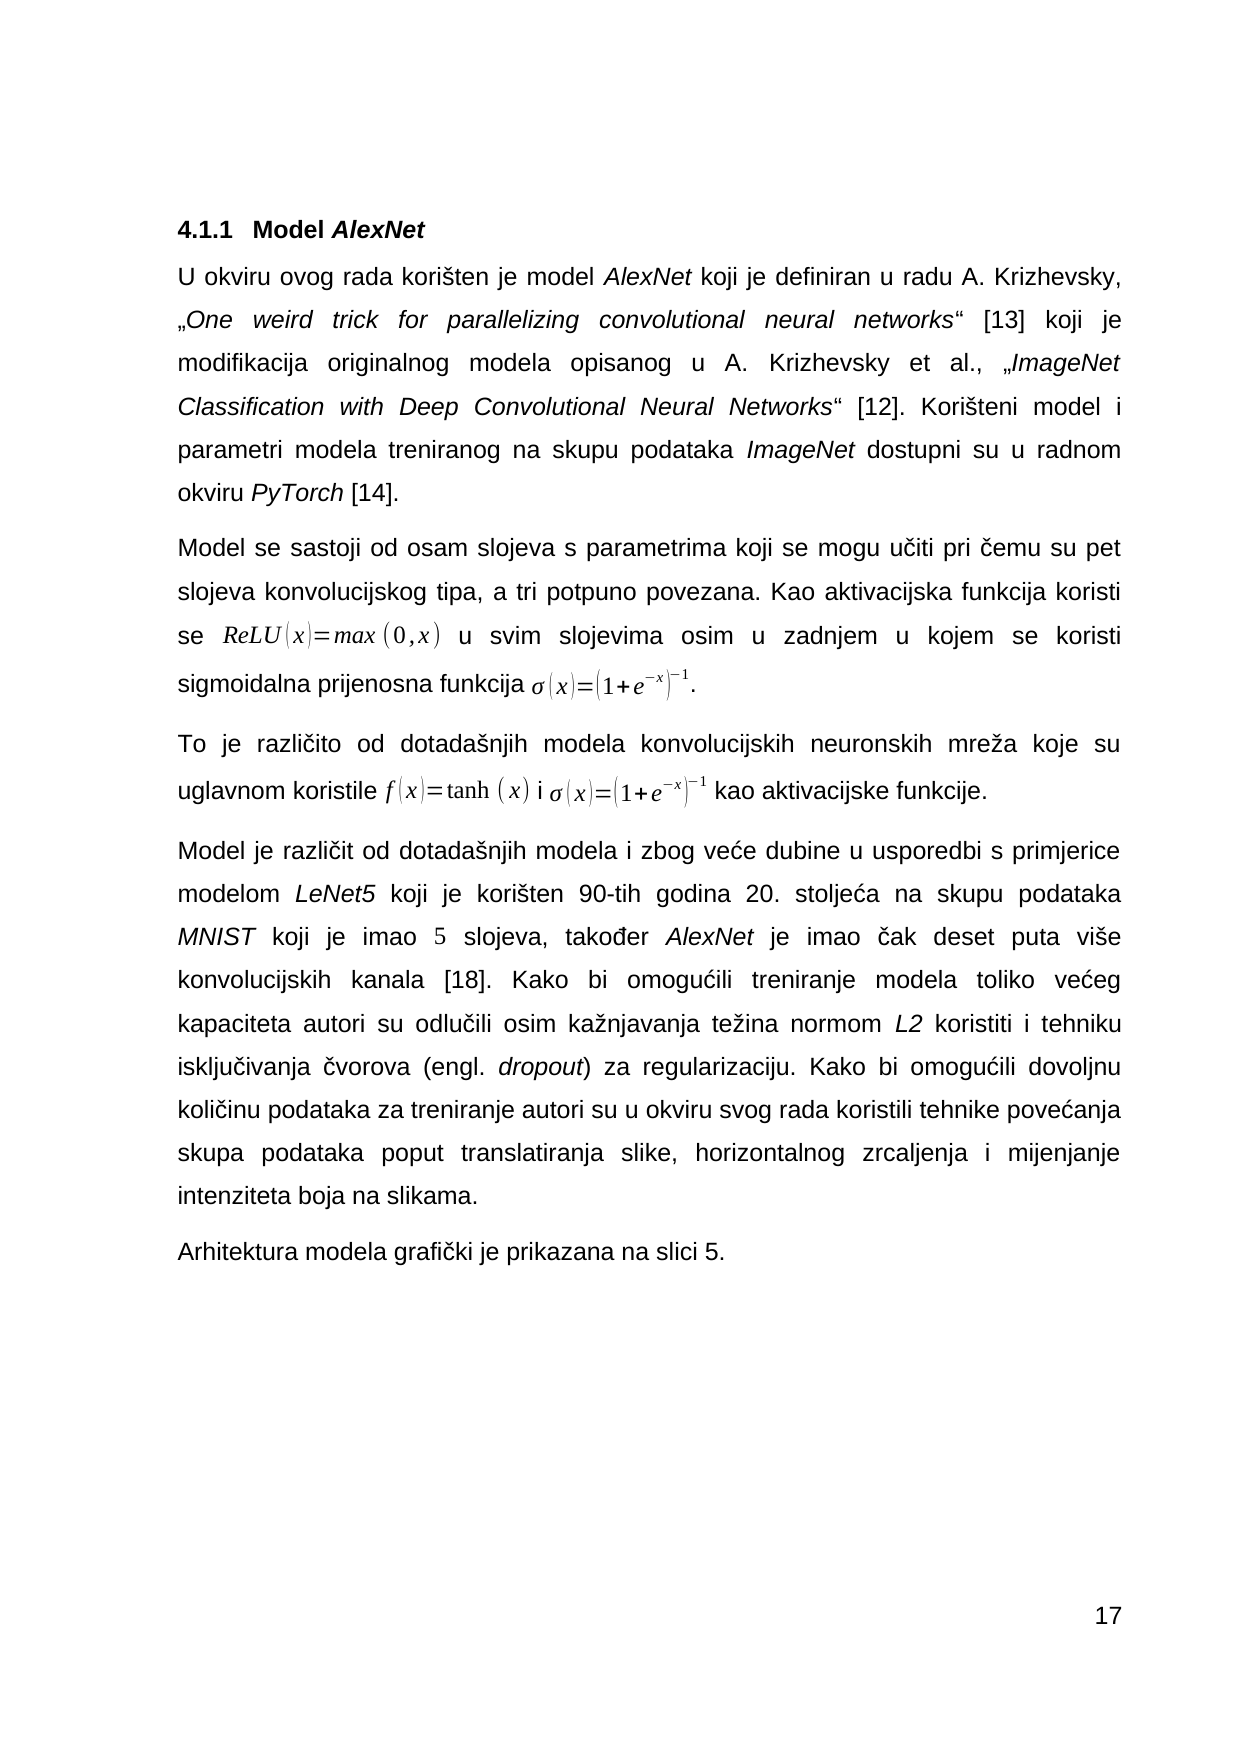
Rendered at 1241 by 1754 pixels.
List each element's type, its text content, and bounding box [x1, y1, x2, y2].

text To je različito od dotadašnjih modela konvolucijskih neuronskih mreža koje su uglavnom koristile i kao aktivacijske funkcije. [177, 729, 1122, 809]
text Model je različit od dotadašnjih modela i zbog veće dubine u usporedbi s primjerice modelom LeNet5 koji je korišten 90-tih godina 20. stoljeća na skupu podataka MNIST koji je imao slojeva, također AlexNet je imao čak deset puta više konvolucijskih kanala [18]. Kako bi omogućili treniranje modela toliko većeg kapaciteta autori su odlučili osim kažnjavanja težina normom L2 koristiti i tehniku isključivanja čvorova (engl. dropout) za regularizaciju. Kako bi omogućili dovoljnu količinu podataka za treniranje autori su u okviru svog rada koristili tehnike povećanja skupa podataka poput translatiranja slike, horizontalnog zrcaljenja i mijenjanje intenziteta boja na slikama. [177, 836, 1122, 1210]
text U okviru ovog rada korišten je model AlexNet koji je definiran u radu A. Krizhevsky, „One weird trick for parallelizing convolutional neural networks“ [13] koji je modifikacija originalnog modela opisanog u A. Krizhevsky et al., „ImageNet Classification with Deep Convolutional Neural Networks“ [12]. Korišteni model i parametri modela treniranog na skupu podataka ImageNet dostupni su u radnom okviru PyTorch [14]. [177, 262, 1122, 507]
subtitle Model AlexNet [177, 215, 1122, 243]
text Arhitektura modela grafički je prikazana na slici 5. [177, 1237, 1122, 1265]
text Model se sastoji od osam slojeva s parametrima koji se mogu učiti pri čemu su pet slojeva konvolucijskog tipa, a tri potpuno povezana. Kao aktivacijska funkcija koristi se u svim slojevima osim u zadnjem u kojem se koristi sigmoidalna prijenosna funkcija . [177, 533, 1122, 702]
